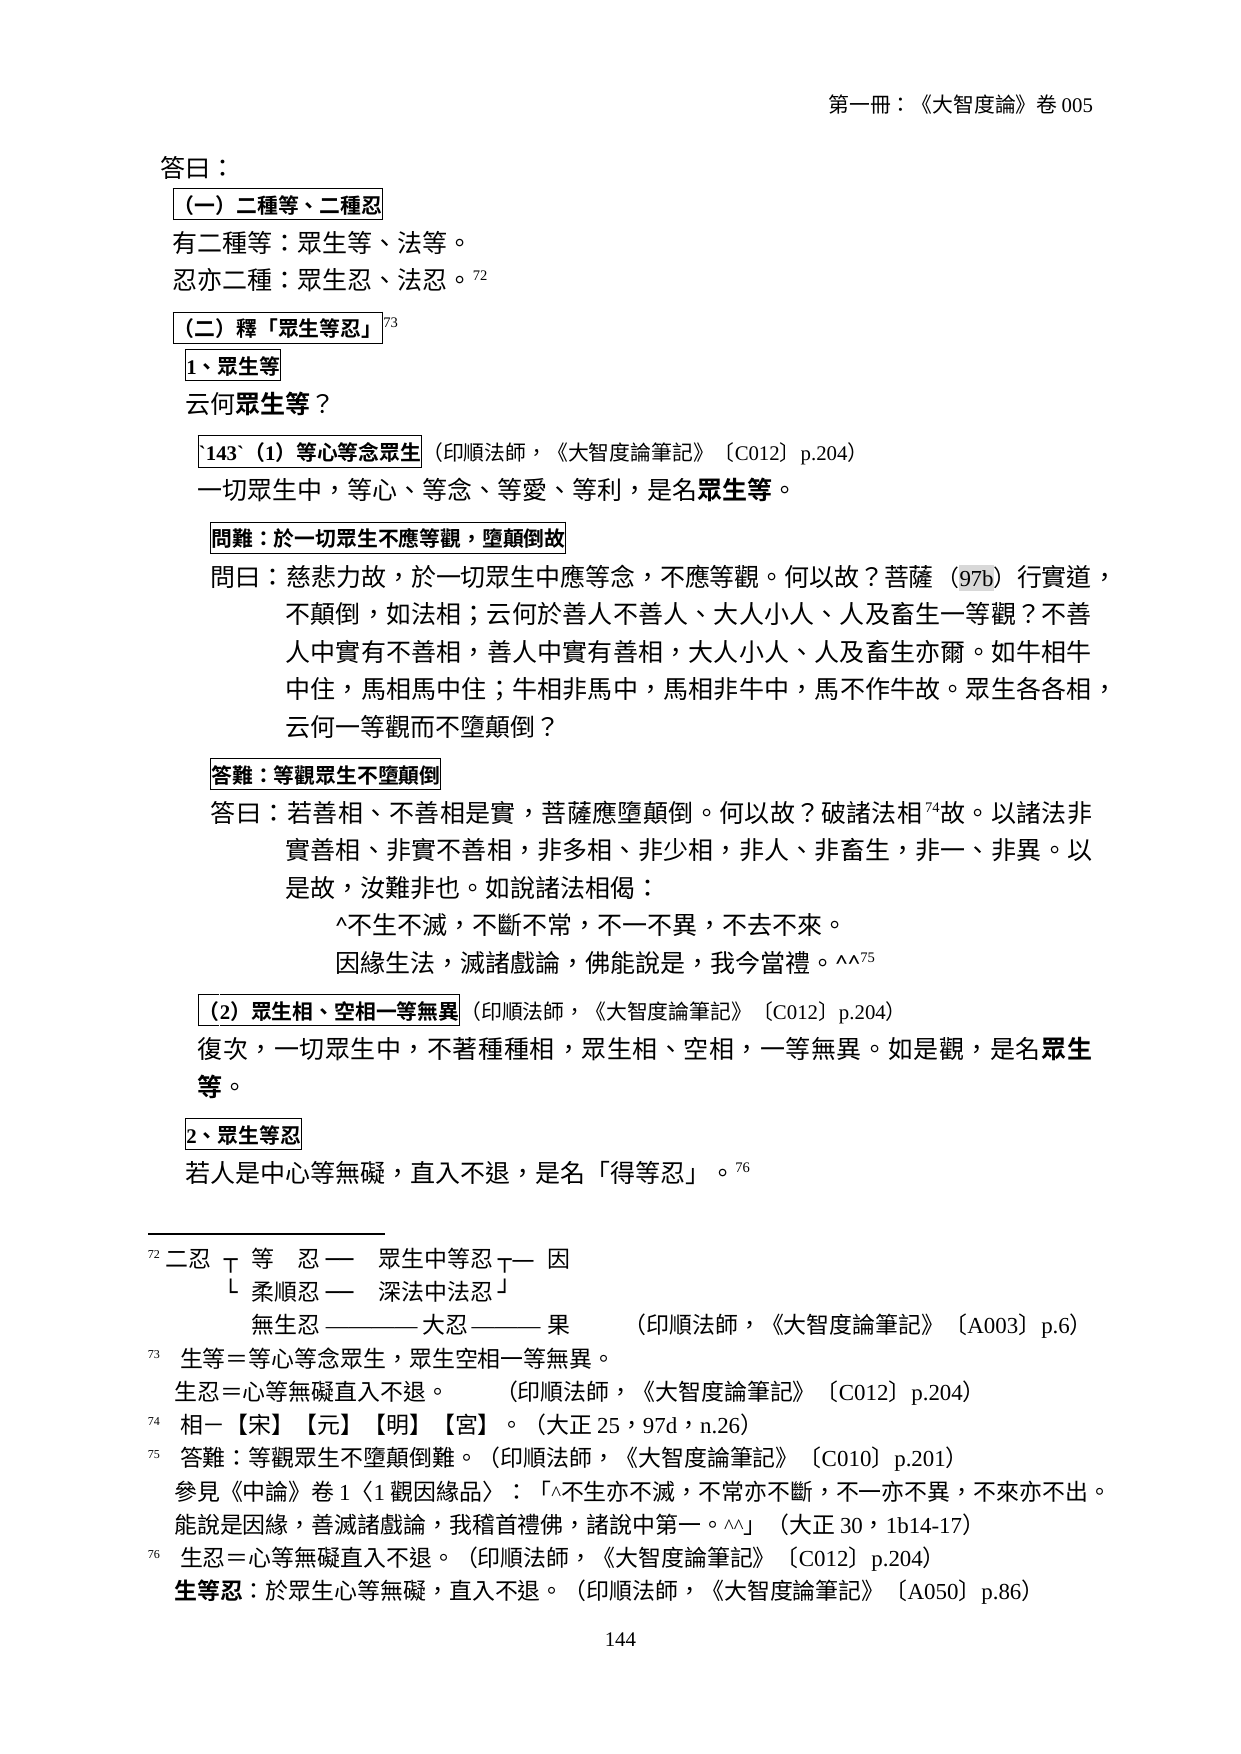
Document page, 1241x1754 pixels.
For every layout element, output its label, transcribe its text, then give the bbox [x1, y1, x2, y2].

text 1、眾生等 [185, 346, 1092, 384]
text 復次，一切眾生中，不著種種相，眾生相、空相，一等無異。如是觀，是名眾生等。 [198, 1029, 1092, 1104]
text 忍亦二種：眾生忍、法忍。 [173, 260, 1092, 298]
text （一）二種等、二種忍 [173, 185, 1092, 223]
text 答難：等觀眾生不墮顛倒 [210, 755, 1092, 793]
text 答曰：若善相、不善相是實，菩薩應墮顛倒。何以故？破諸法相故。以諸法非實善相、非實不善相，非多相、非少相，非人、非畜生，非一、非異。以是故，汝難非也。如說諸法相偈： [210, 793, 1092, 905]
text （2）眾生相、空相一等無異（印順法師，《大智度論筆記》〔C012〕p.204） [198, 991, 1092, 1029]
text 因緣生法，滅諸戲論，佛能說是，我今當禮。^^ [335, 943, 1092, 980]
text ^不生不滅，不斷不常，不一不異，不去不來。 [335, 905, 1092, 943]
text 若人是中心等無礙，直入不退，是名「得等忍」。 [185, 1153, 1092, 1190]
text 有二種等：眾生等、法等。 [173, 223, 1092, 260]
text 2、眾生等忍 [185, 1115, 1092, 1153]
text 一切眾生中，等心、等念、等愛、等利，是名眾生等。 [198, 470, 1092, 508]
text 問曰：慈悲力故，於一切眾生中應等念，不應等觀。何以故？菩薩（97b）行實道，不顛倒，如法相；云何於善人不善人、大人小人、人及畜生一等觀？不善人中實有不善相，善人中實有善相，大人小人、人及畜生亦爾。如牛相牛中住，馬相馬中住；牛相非馬中，馬相非牛中，馬不作牛故。眾生各各相，云何一等觀而不墮顛倒？ [210, 556, 1092, 744]
text `143`（1）等心等念眾生（印順法師，《大智度論筆記》〔C012〕p.204） [198, 433, 1092, 470]
text 答曰： [160, 148, 1092, 185]
text 問難：於一切眾生不應等觀，墮顛倒故 [210, 519, 1092, 556]
text 云何眾生等？ [185, 384, 1092, 421]
text （二）釋「眾生等忍」 [173, 309, 1092, 346]
